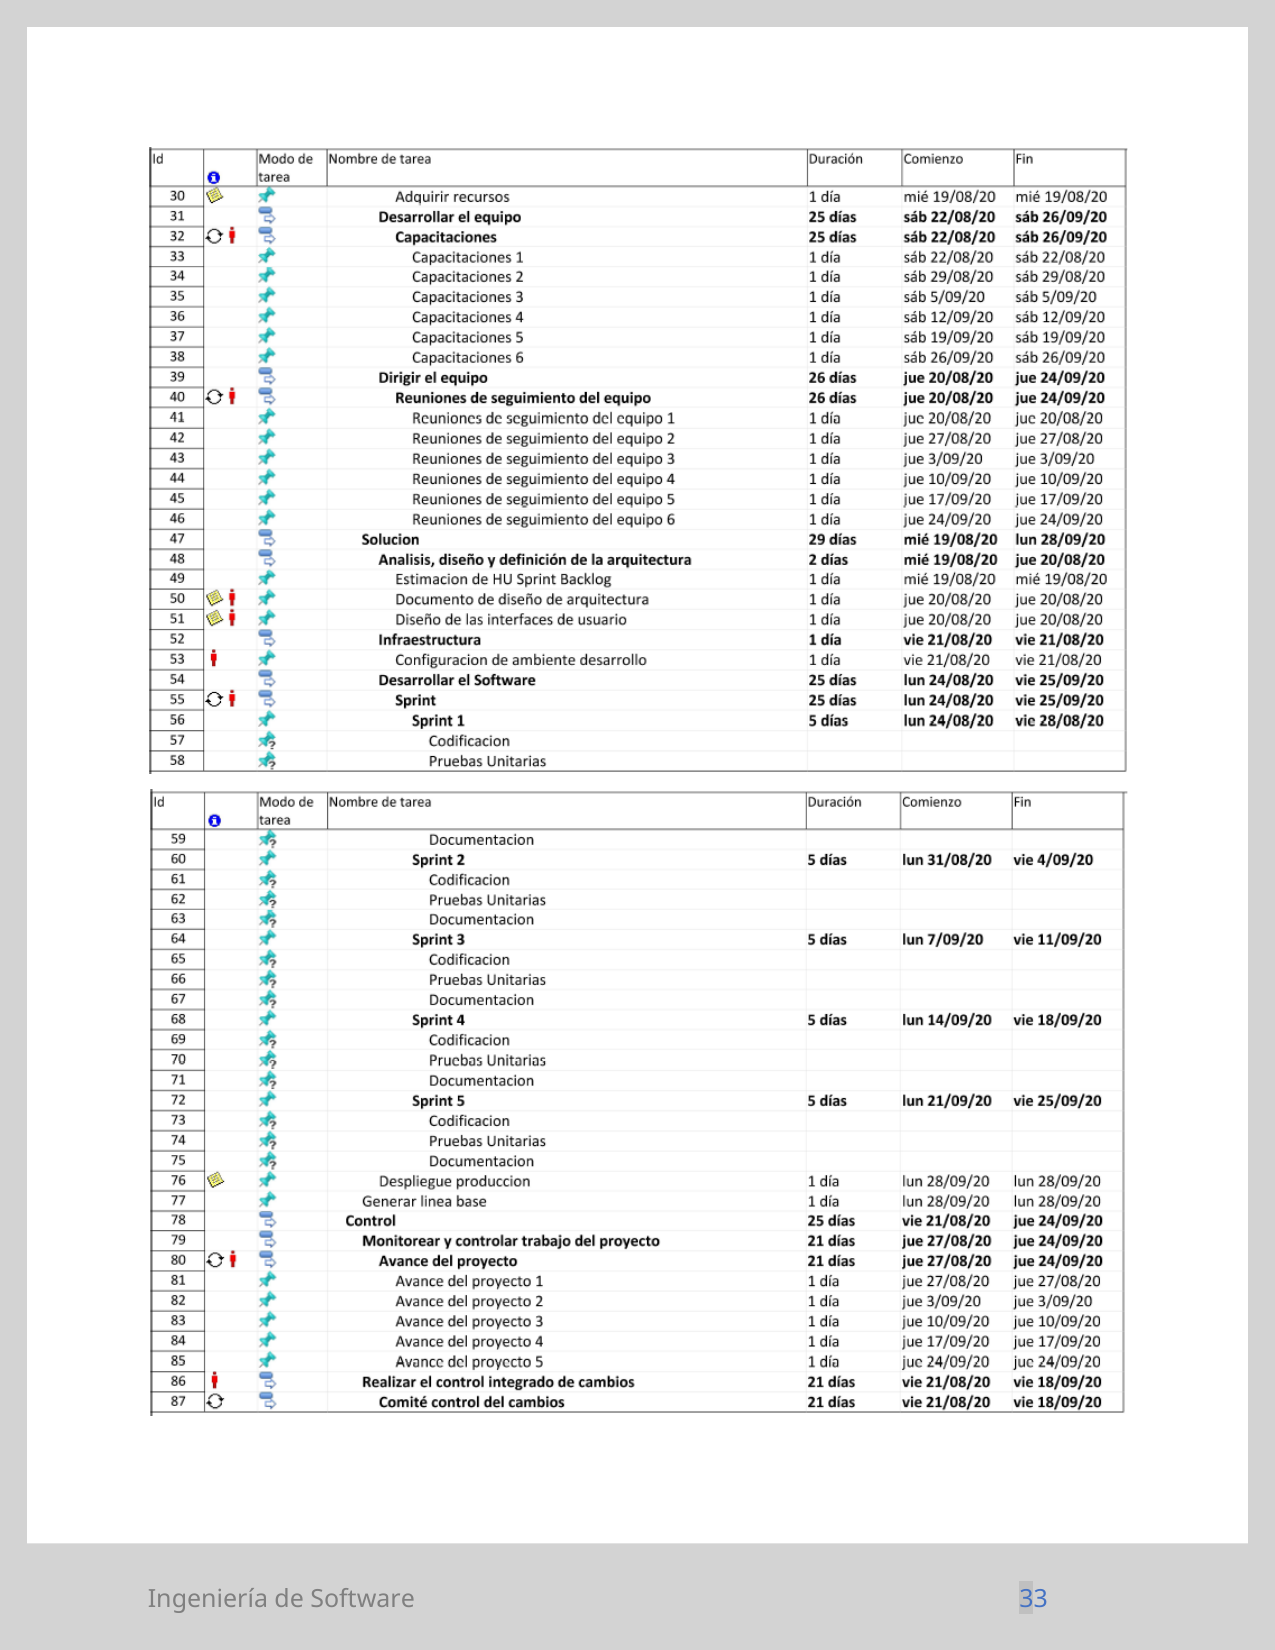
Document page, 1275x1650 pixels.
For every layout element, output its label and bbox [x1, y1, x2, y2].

picture [147, 147, 1128, 774]
picture [147, 789, 1128, 1416]
